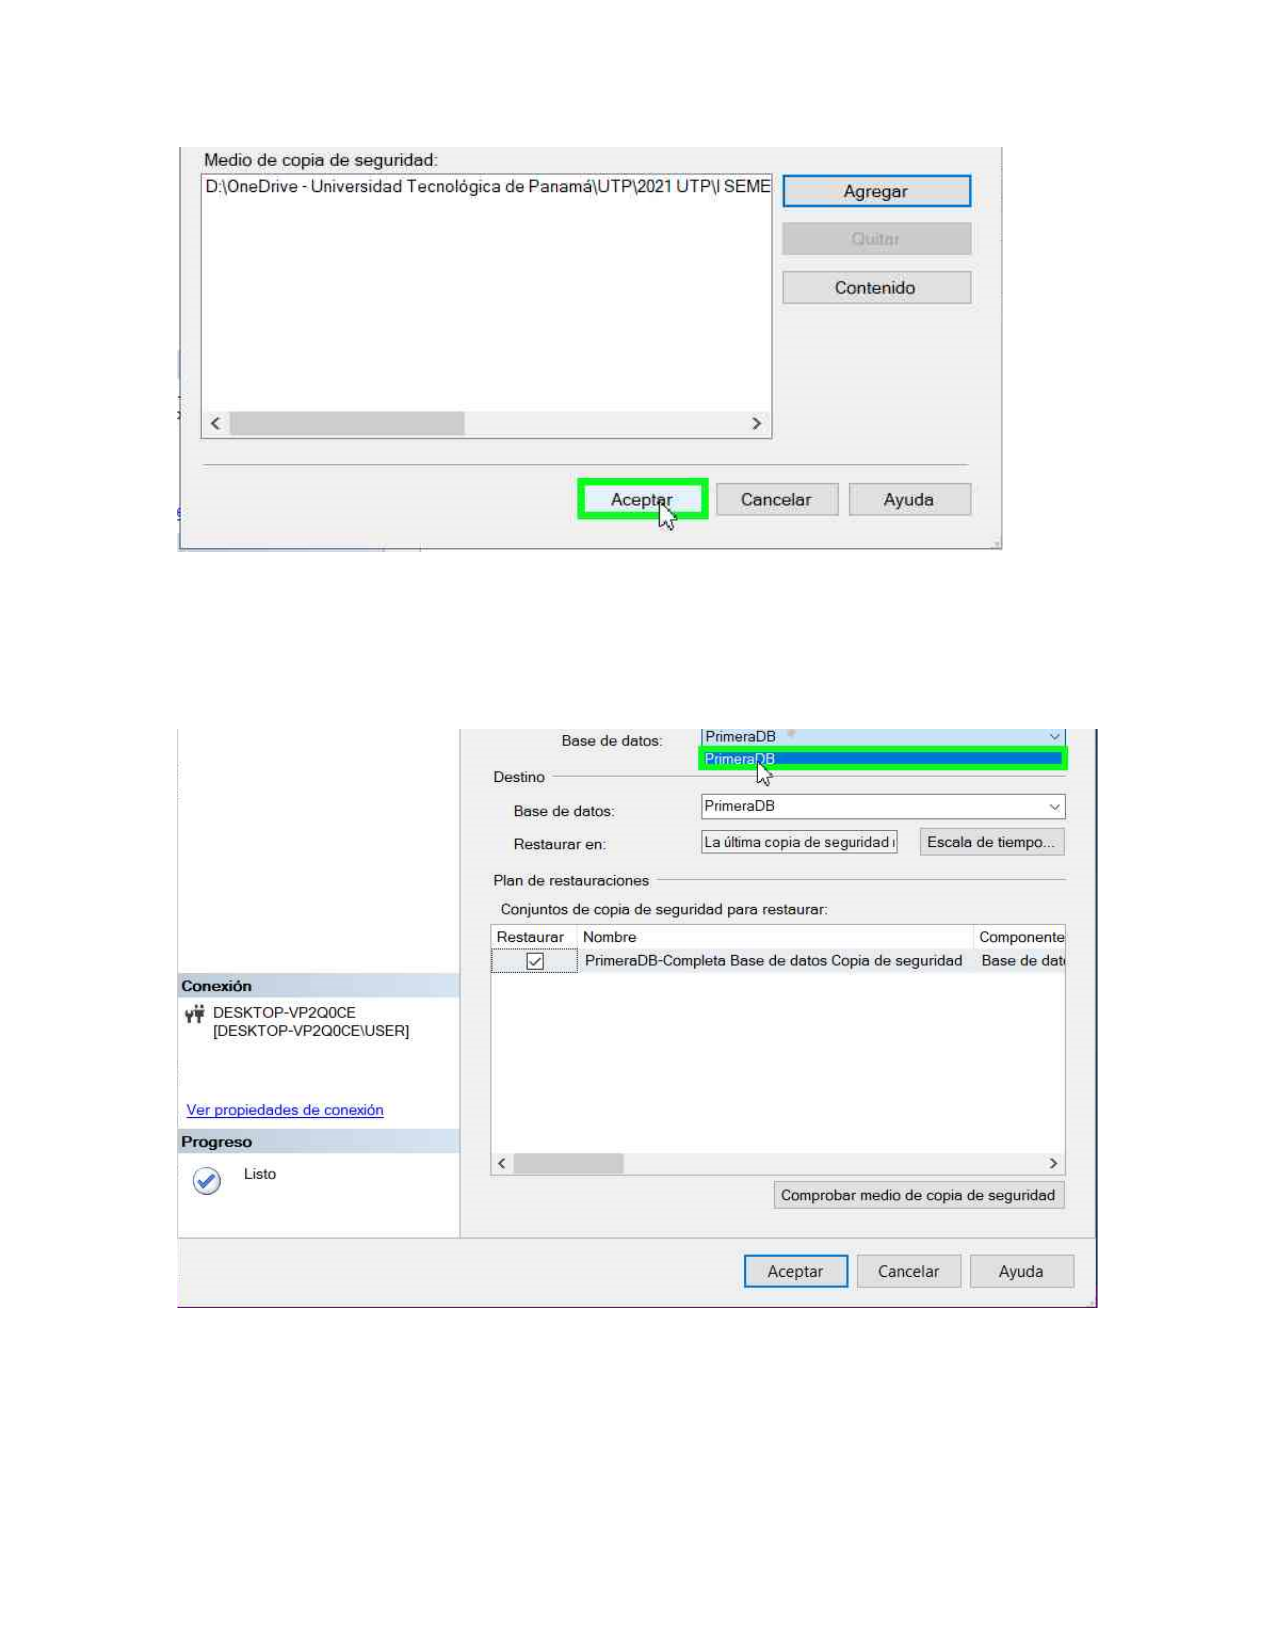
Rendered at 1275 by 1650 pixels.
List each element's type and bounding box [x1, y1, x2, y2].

picture [177, 147, 1003, 552]
picture [177, 729, 1098, 1308]
